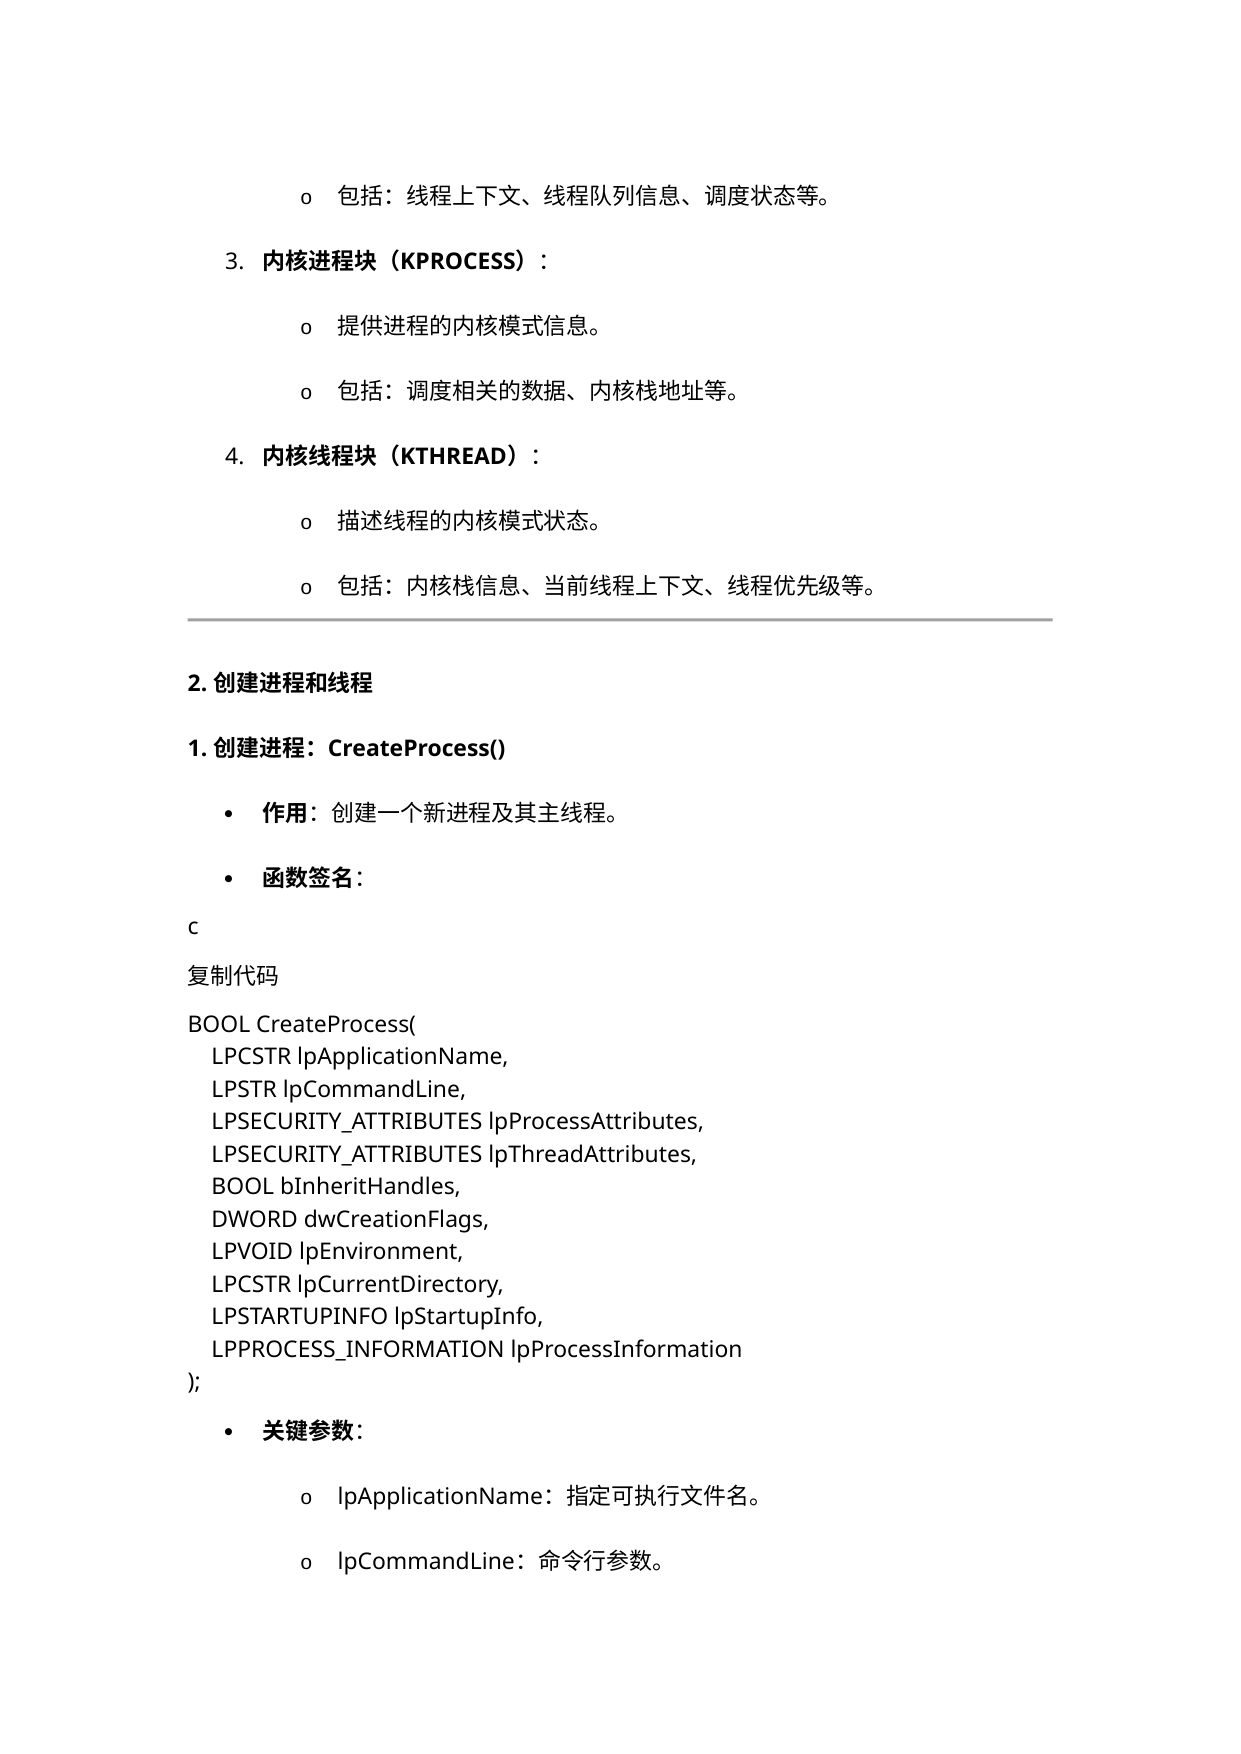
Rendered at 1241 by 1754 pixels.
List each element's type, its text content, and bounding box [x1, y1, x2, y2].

text 2. 创建进程和线程 [187, 649, 1053, 714]
text ); [187, 1364, 1053, 1397]
text c [187, 909, 1053, 942]
text BOOL bInheritHandles, [187, 1169, 1053, 1202]
text LPSTARTUPINFO lpStartupInfo, [187, 1299, 1053, 1332]
list 包括：线程上下文、线程队列信息、调度状态等。 [300, 162, 1053, 227]
text LPSECURITY_ATTRIBUTES lpThreadAttributes, [187, 1137, 1053, 1169]
text BOOL CreateProcess( [187, 1007, 1053, 1039]
text 复制代码 [187, 942, 1053, 1007]
list 提供进程的内核模式信息。 [300, 292, 1053, 357]
list lpCommandLine：命令行参数。 [300, 1527, 1053, 1592]
text LPCSTR lpApplicationName, [187, 1039, 1053, 1072]
list lpApplicationName：指定可执行文件名。 [300, 1462, 1053, 1527]
list 函数签名： [225, 844, 1053, 909]
list 关键参数： [225, 1397, 1053, 1462]
text LPVOID lpEnvironment, [187, 1234, 1053, 1267]
text DWORD dwCreationFlags, [187, 1202, 1053, 1234]
list 内核进程块（KPROCESS）： [225, 227, 1053, 292]
list 描述线程的内核模式状态。 [300, 487, 1053, 552]
text LPSTR lpCommandLine, [187, 1072, 1053, 1104]
list 包括：内核栈信息、当前线程上下文、线程优先级等。 [300, 552, 1053, 617]
list 内核线程块（KTHREAD）： [225, 422, 1053, 487]
text LPCSTR lpCurrentDirectory, [187, 1267, 1053, 1299]
text LPPROCESS_INFORMATION lpProcessInformation [187, 1332, 1053, 1364]
text 1. 创建进程：CreateProcess() [187, 714, 1053, 779]
text LPSECURITY_ATTRIBUTES lpProcessAttributes, [187, 1104, 1053, 1137]
list 包括：调度相关的数据、内核栈地址等。 [300, 357, 1053, 422]
list 作用：创建一个新进程及其主线程。 [225, 779, 1053, 844]
